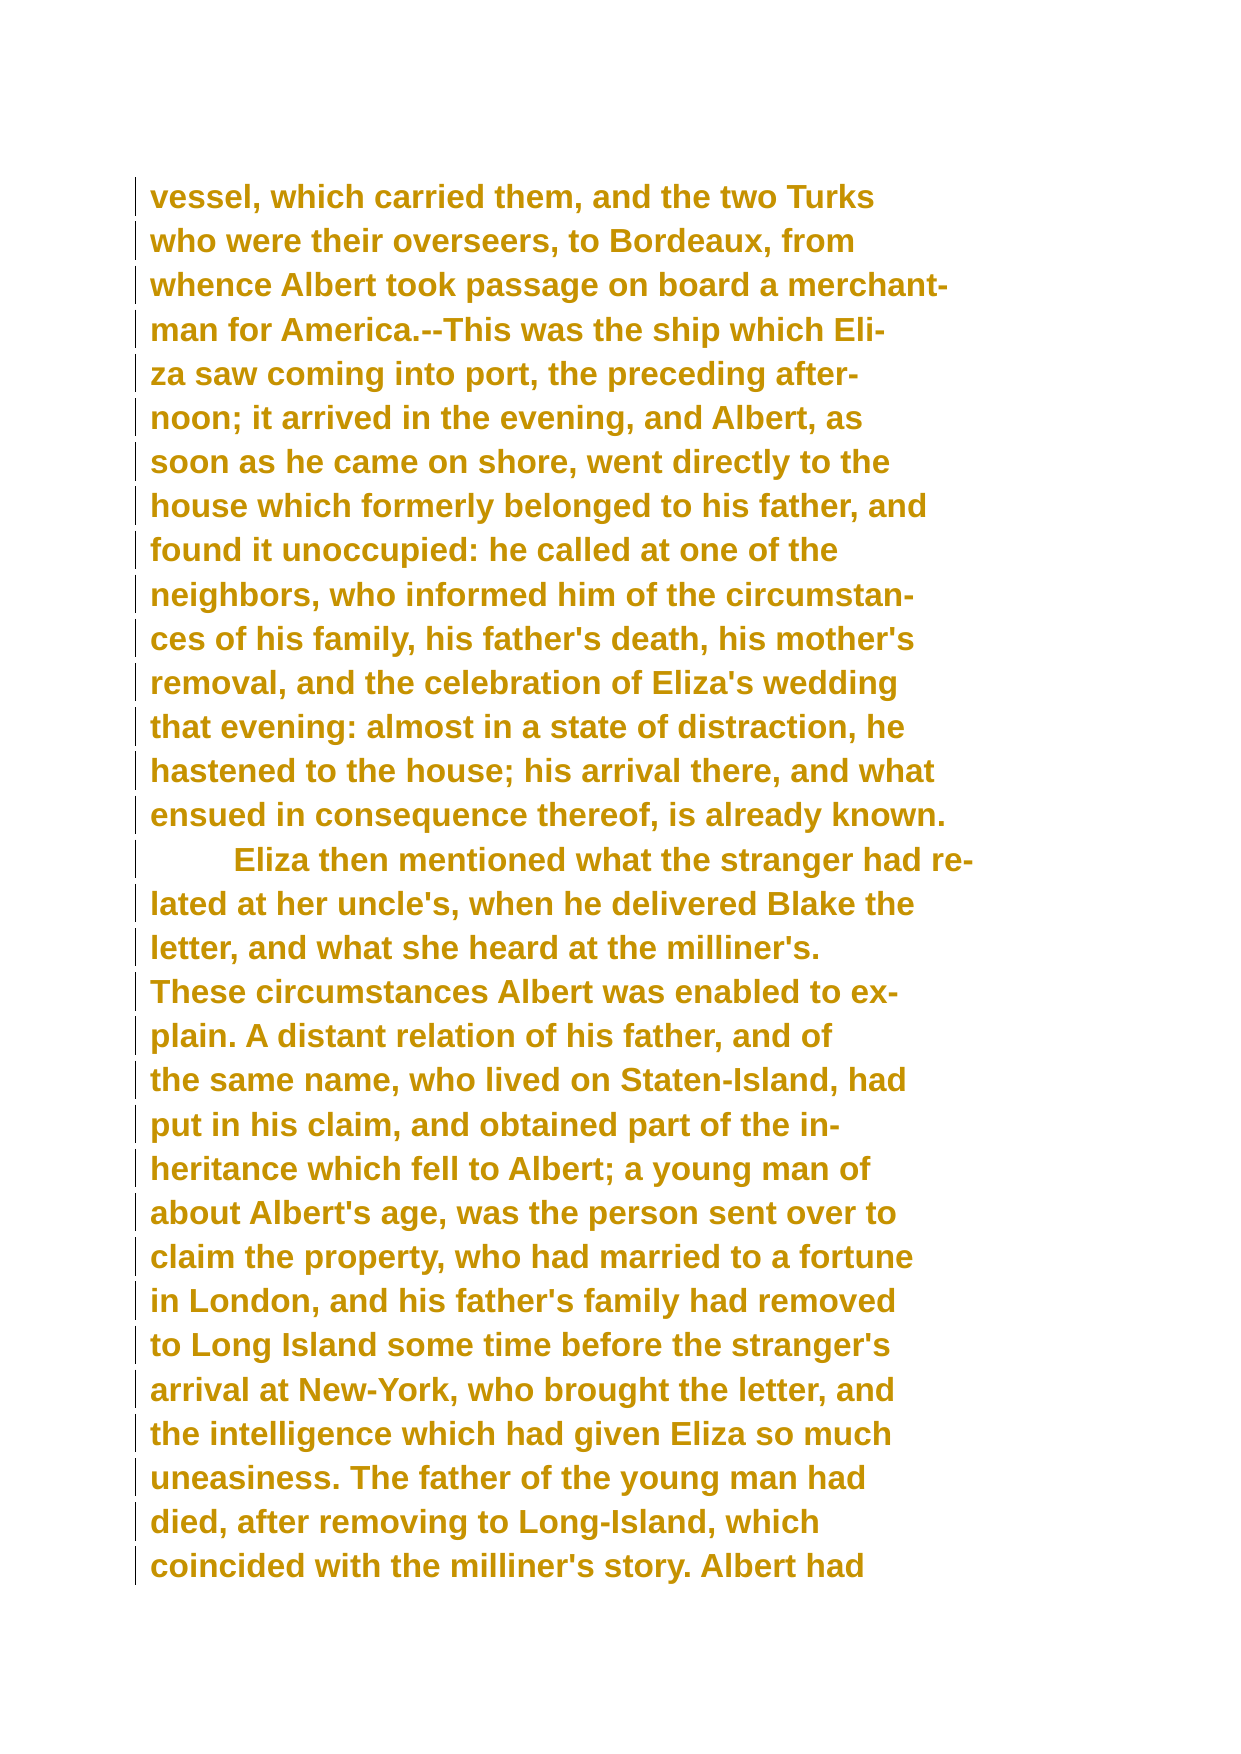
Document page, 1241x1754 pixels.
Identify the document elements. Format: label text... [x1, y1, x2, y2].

text neighbors, who informed him of the circumstan- [150, 575, 1090, 613]
text heritance which fell to Albert; a young man of [150, 1149, 1090, 1187]
text uneasiness. The father of the young man had [150, 1458, 1090, 1496]
text in London, and his father's family had removed [150, 1281, 1090, 1320]
text lated at her uncle's, when he delivered Blake the [150, 884, 1090, 922]
text removal, and the celebration of Eliza's wedding [150, 663, 1090, 701]
text ensued in consequence thereof, is already known. [150, 796, 1090, 834]
text put in his claim, and obtained part of the in- [150, 1105, 1090, 1143]
text whence Albert took passage on board a merchant- [150, 266, 1090, 304]
text house which formerly belonged to his father, and [150, 486, 1090, 525]
text man for America.--This was the ship which Eli- [150, 310, 1090, 348]
text noon; it arrived in the evening, and Albert, as [150, 398, 1090, 436]
text arrival at New-York, who brought the letter, and [150, 1370, 1090, 1408]
text letter, and what she heard at the milliner's. [150, 928, 1090, 966]
text about Albert's age, was the person sent over to [150, 1193, 1090, 1231]
text These circumstances Albert was enabled to ex- [150, 972, 1090, 1011]
text ces of his family, his father's death, his mother's [150, 619, 1090, 657]
text Eliza then mentioned what the stranger had re- [150, 840, 1090, 878]
text plain. A distant relation of his father, and of [150, 1016, 1090, 1055]
text that evening: almost in a state of distraction, he [150, 707, 1090, 746]
text claim the property, who had married to a fortune [150, 1237, 1090, 1276]
text vessel, which carried them, and the two Turks [150, 177, 1090, 216]
text to Long Island some time before the stranger's [150, 1326, 1090, 1364]
text soon as he came on shore, went directly to the [150, 442, 1090, 481]
text za saw coming into port, the preceding after- [150, 354, 1090, 392]
text who were their overseers, to Bordeaux, from [150, 221, 1090, 260]
text the same name, who lived on Staten-Island, had [150, 1061, 1090, 1099]
text hastened to the house; his arrival there, and what [150, 751, 1090, 790]
text the intelligence which had given Eliza so much [150, 1414, 1090, 1452]
text found it unoccupied: he called at one of the [150, 531, 1090, 569]
text died, after removing to Long-Island, which [150, 1502, 1090, 1541]
text coincided with the milliner's story. Albert had [150, 1546, 1090, 1585]
